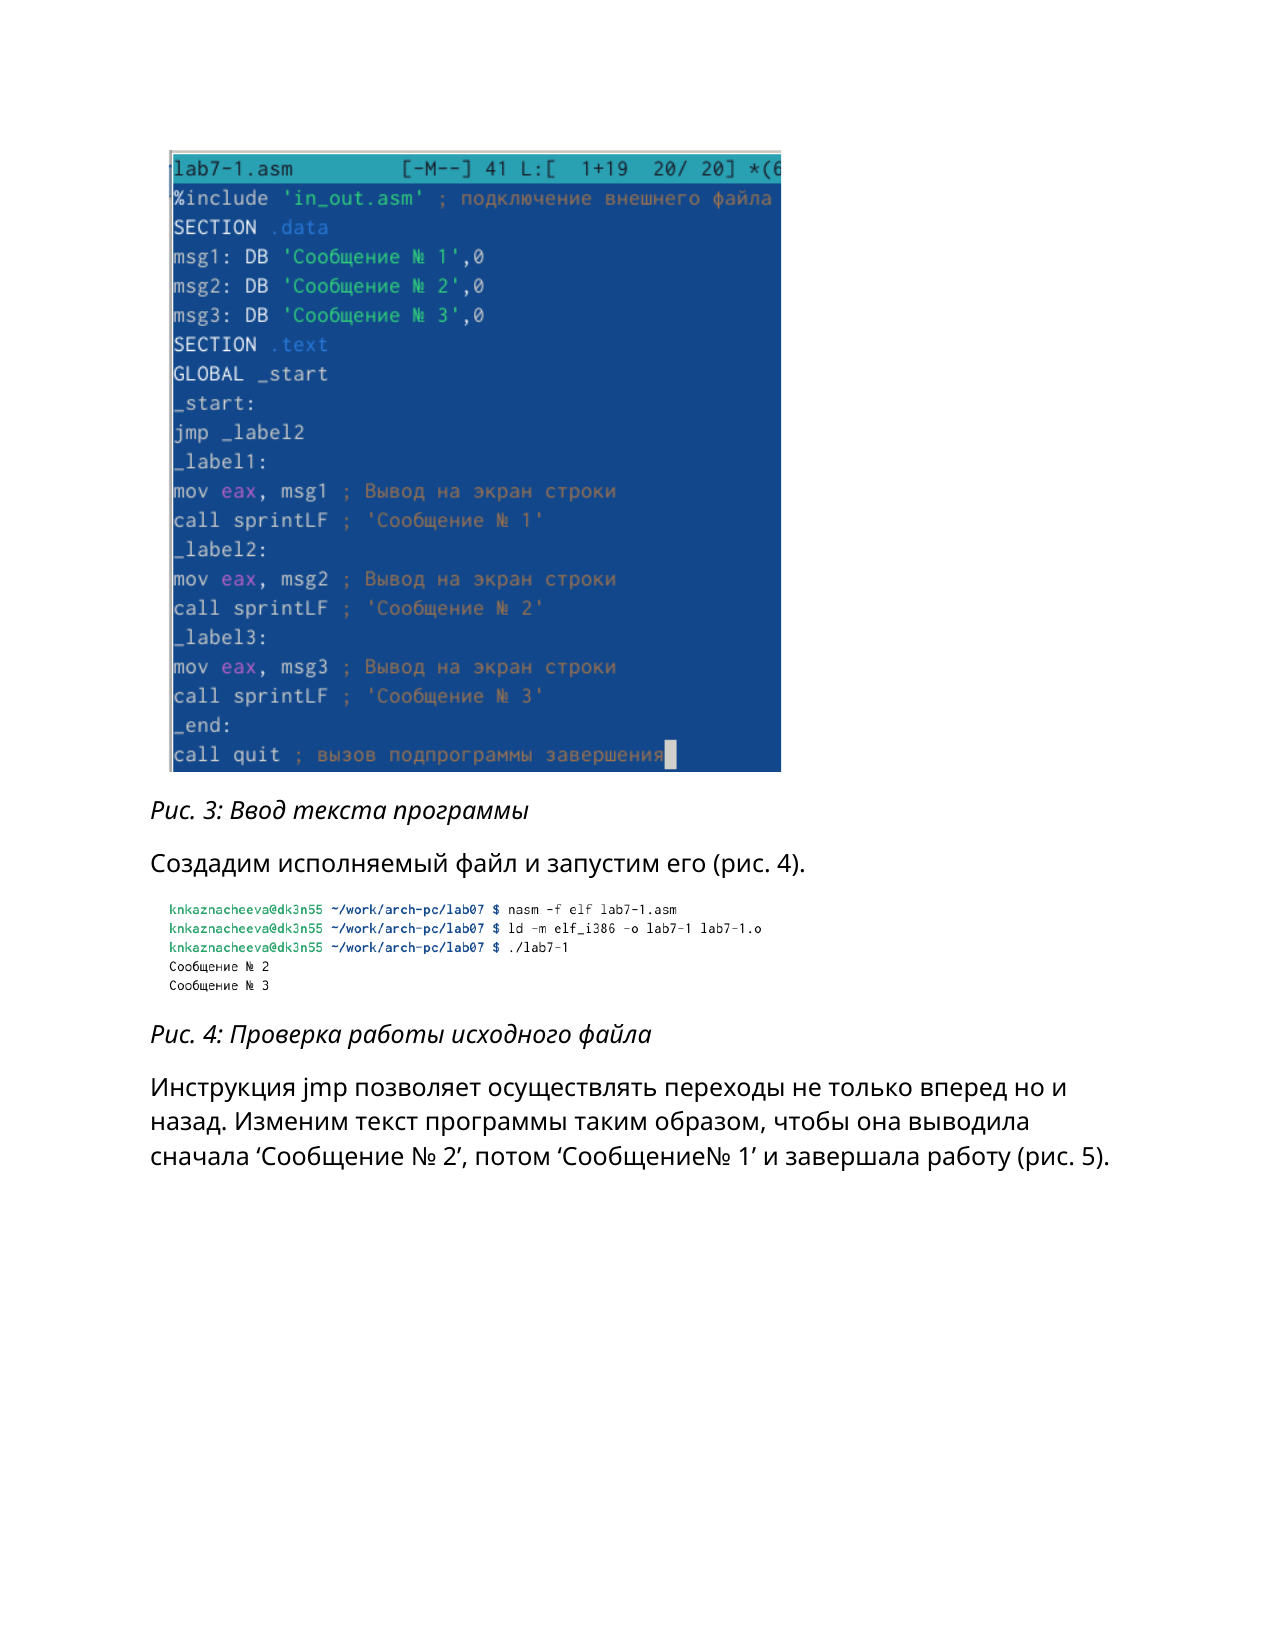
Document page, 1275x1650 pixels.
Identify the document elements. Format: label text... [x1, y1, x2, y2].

picture [168, 898, 782, 997]
text Инструкция jmp позволяет осуществлять переходы не только вперед но и назад. Изменим текст программы таким образом, чтобы она выводила сначала ‘Сообщение № 2’, потом ‘Сообщение№ 1’ и завершала работу (рис. 5). [150, 1070, 1125, 1172]
text Рис. 3: Ввод текста программы [150, 793, 1125, 827]
picture [168, 150, 782, 772]
text Рис. 4: Проверка работы исходного файла [150, 1017, 1125, 1051]
text Создадим исполняемый файл и запустим его (рис. 4). [150, 845, 1125, 879]
